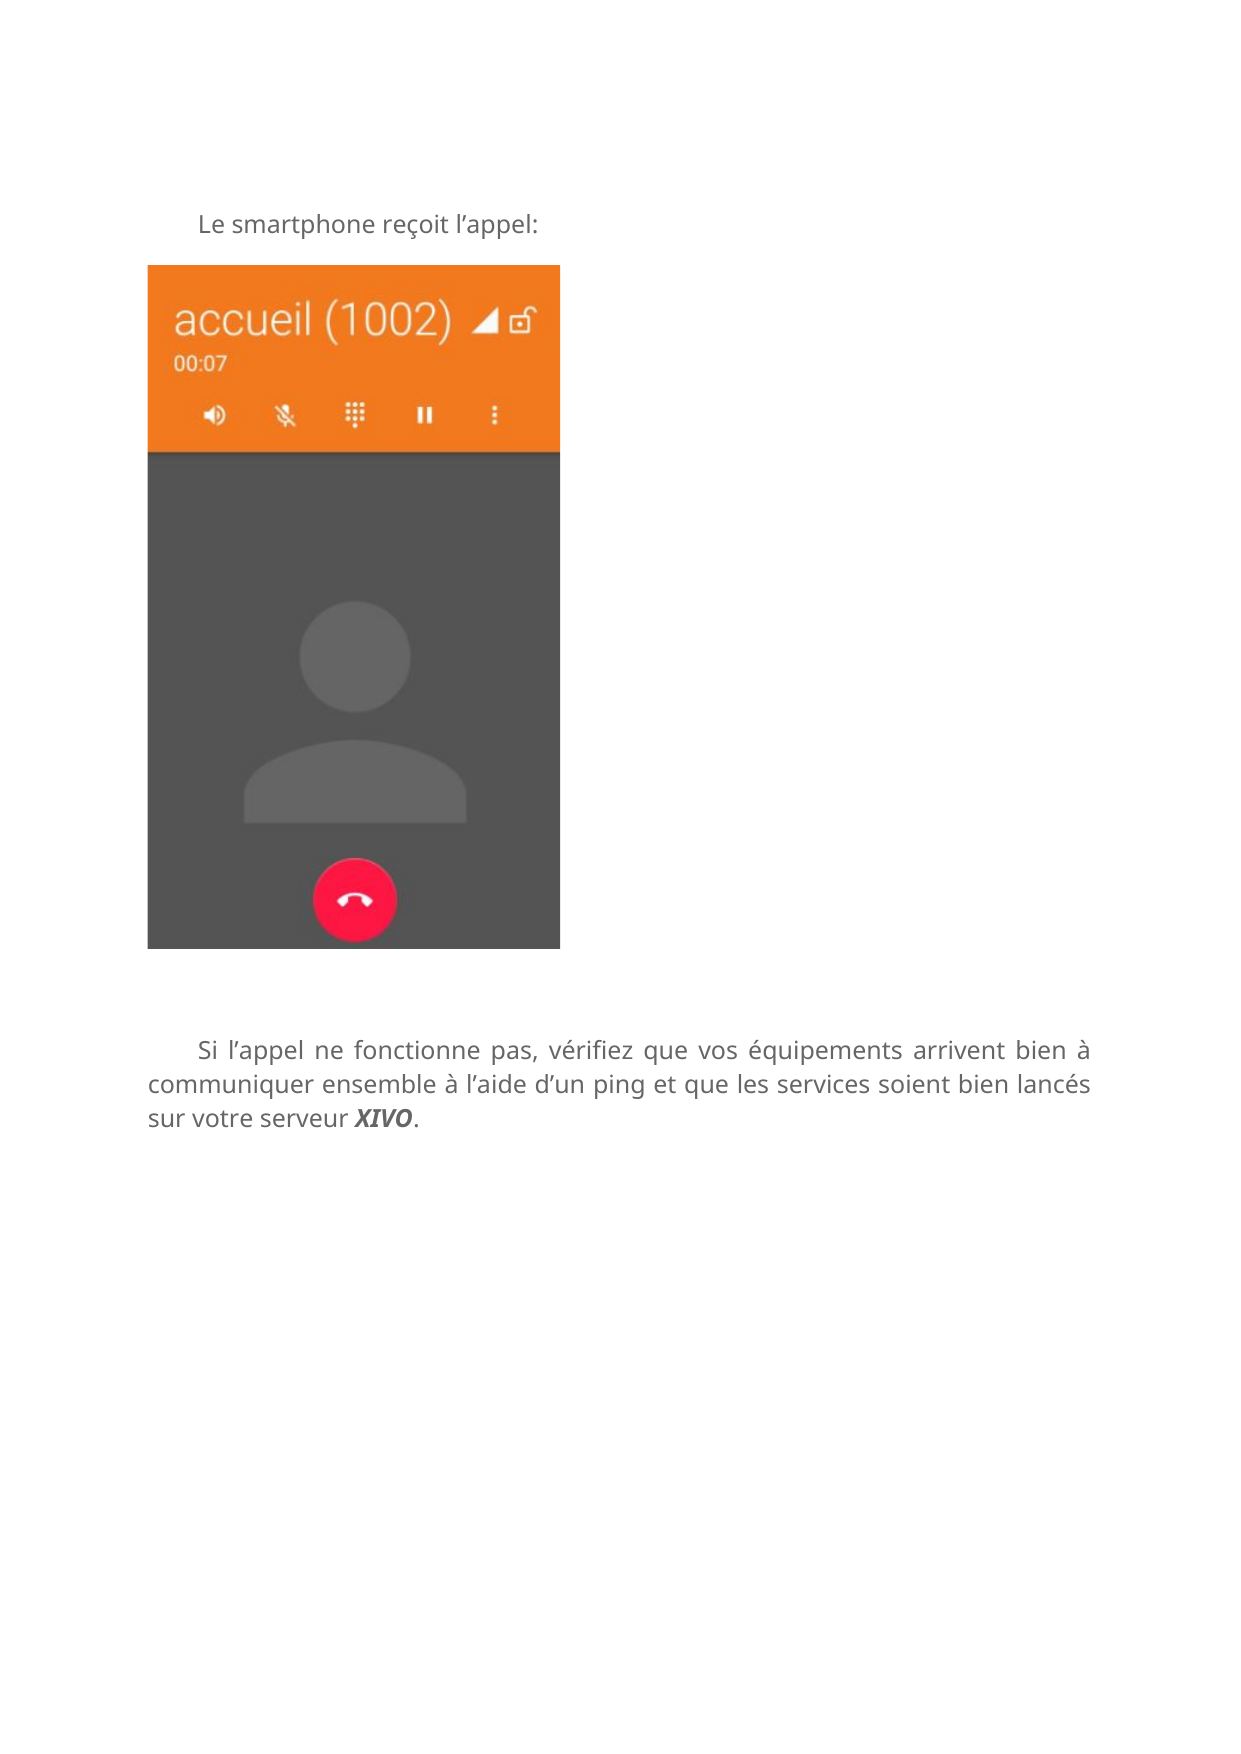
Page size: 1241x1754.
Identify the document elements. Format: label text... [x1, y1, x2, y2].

text Le smartphone reçoit l’appel: [148, 207, 1093, 241]
text Si l’appel ne fonctionne pas, vérifiez que vos équipements arrivent bien à communiquer ensemble à l’aide d’un ping et que les services soient bien lancés sur votre serveur XIVO. [148, 1032, 1093, 1134]
picture [147, 265, 561, 949]
